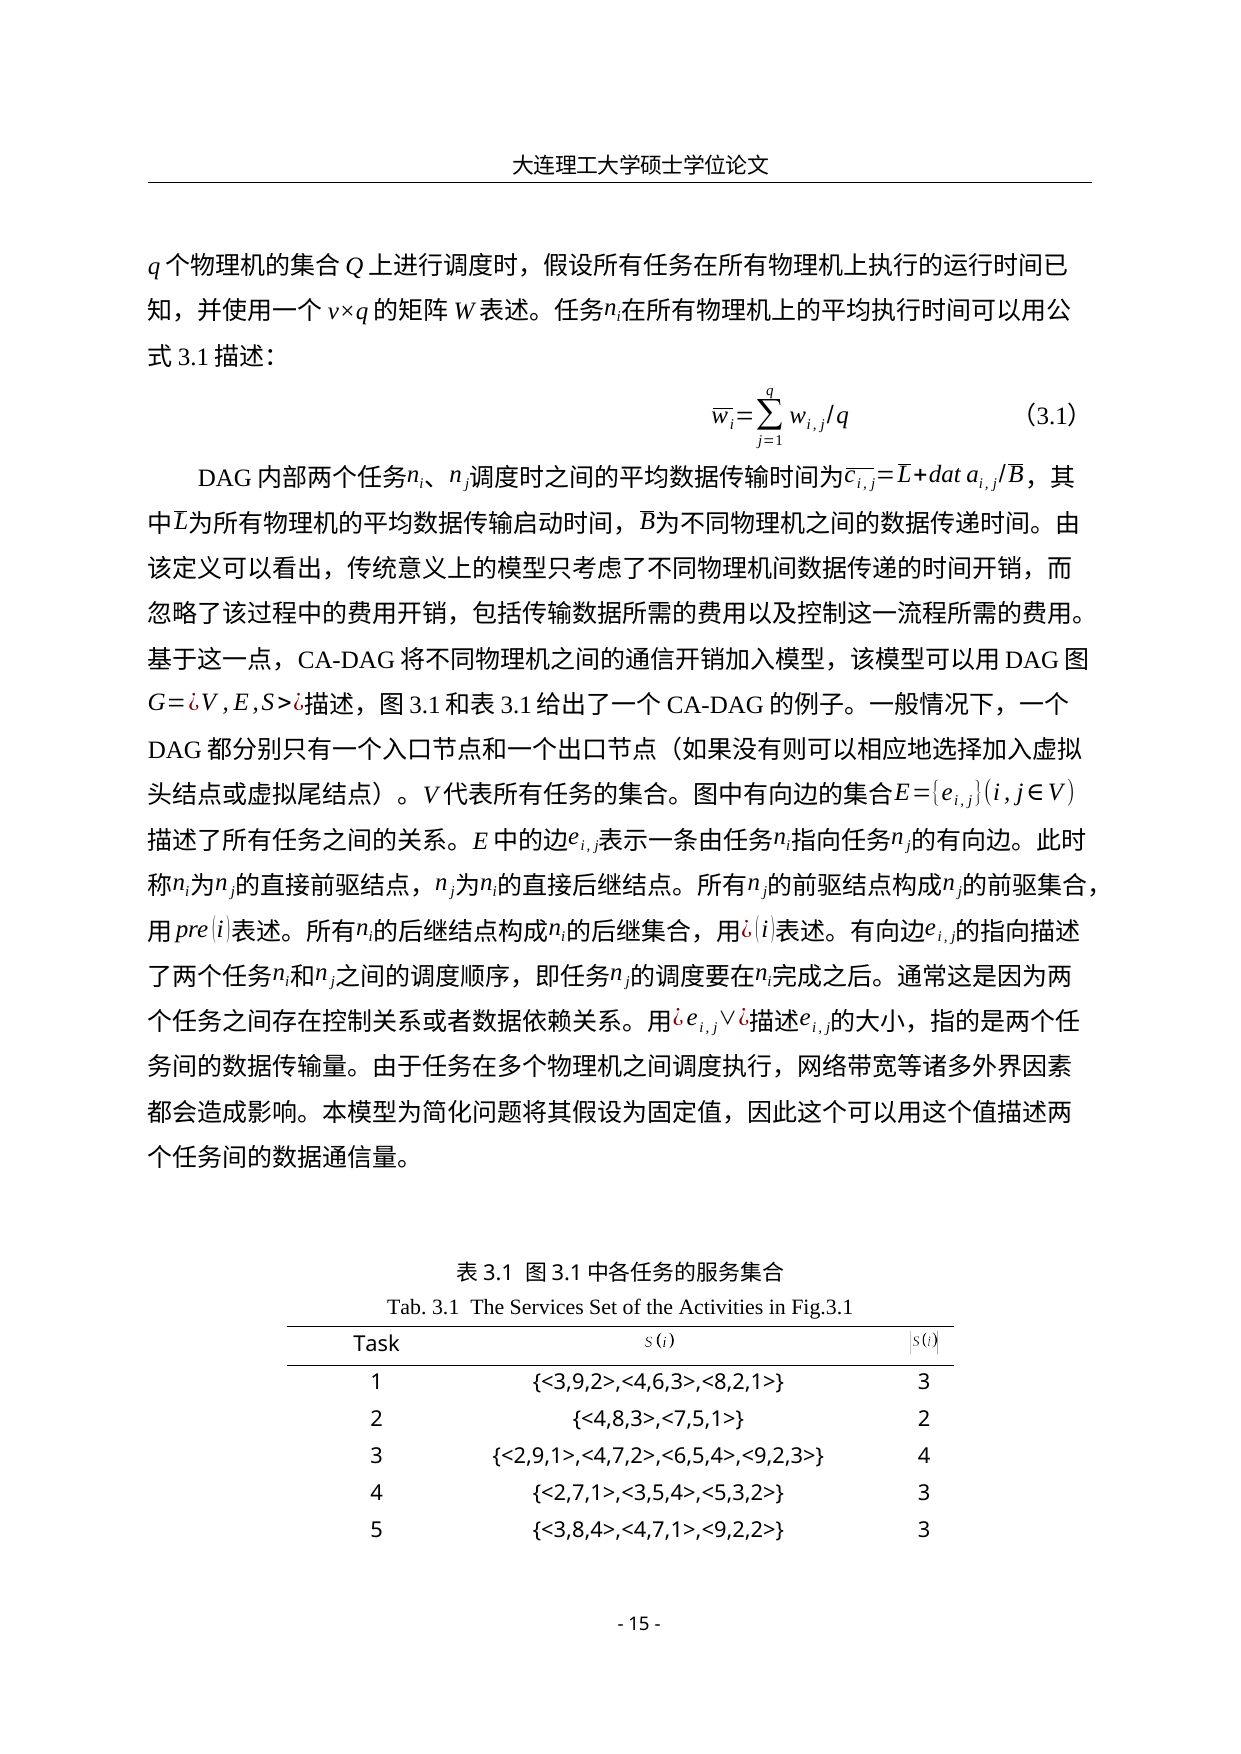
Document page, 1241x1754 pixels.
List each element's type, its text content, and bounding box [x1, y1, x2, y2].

table_header [422, 1327, 850, 1365]
table_cell 4 [287, 1477, 422, 1514]
table_cell {<2,9,1>,<4,7,2>,<6,5,4>,<9,2,3>} [422, 1440, 850, 1477]
table_header [850, 1327, 953, 1365]
table_cell 2 [850, 1403, 953, 1440]
text Tab. 3.1 The Services Set of the Activities in Fig.3.1 [148, 1294, 1092, 1319]
table_cell 3 [850, 1366, 953, 1403]
table_cell 5 [287, 1514, 422, 1544]
table_cell 2 [287, 1403, 422, 1440]
table_cell 3 [850, 1477, 953, 1514]
table_cell 3 [287, 1440, 422, 1477]
table_header Task [287, 1327, 422, 1365]
text （3.1） [148, 381, 1092, 449]
table_cell {<2,7,1>,<3,5,4>,<5,3,2>} [422, 1477, 850, 1514]
table_cell {<3,9,2>,<4,6,3>,<8,2,1>} [422, 1366, 850, 1403]
table_cell {<3,8,4>,<4,7,1>,<9,2,2>} [422, 1514, 850, 1544]
table_cell 4 [850, 1440, 953, 1477]
table_cell 3 [850, 1514, 953, 1544]
table_cell {<4,8,3>,<7,5,1>} [422, 1403, 850, 1440]
table_cell 1 [287, 1366, 422, 1403]
text DAG内部两个任务、调度时之间的平均数据传输时间为，其中为所有物理机的平均数据传输启动时间，为不同物理机之间的数据传递时间。由该定义可以看出，传统意义上的模型只考虑了不同物理机间数据传递的时间开销，而忽略了该过程中的费用开销，包括传输数据所需的费用以及控制这一流程所需的费用。基于这一点，CA-DAG将不同物理机之间的通信开销加入模型，该模型可以用DAG图描述，图3.1和表3.1给出了一个CA-DAG的例子。一般情况下，一个DAG都分别只有一个入口节点和一个出口节点（如果没有则可以相应地选择加入虚拟头结点或虚拟尾结点）。V代表所有任务的集合。图中有向边的集合描述了所有任务之间的关系。E中的边表示一条由任务指向任务的有向边。此时称为的直接前驱结点，为的直接后继结点。所有的前驱结点构成的前驱集合，用表述。所有的后继结点构成的后继集合，用表述。有向边的指向描述了两个任务和之间的调度顺序，即任务的调度要在完成之后。通常这是因为两个任务之间存在控制关系或者数据依赖关系。用描述的大小，指的是两个任务间的数据传输量。由于任务在多个物理机之间调度执行，网络带宽等诸多外界因素都会造成影响。本模型为简化问题将其假设为固定值，因此这个可以用这个值描述两个任务间的数据通信量。 [148, 458, 1092, 1174]
text 表3.1 图3.1中各任务的服务集合 [148, 1255, 1092, 1286]
